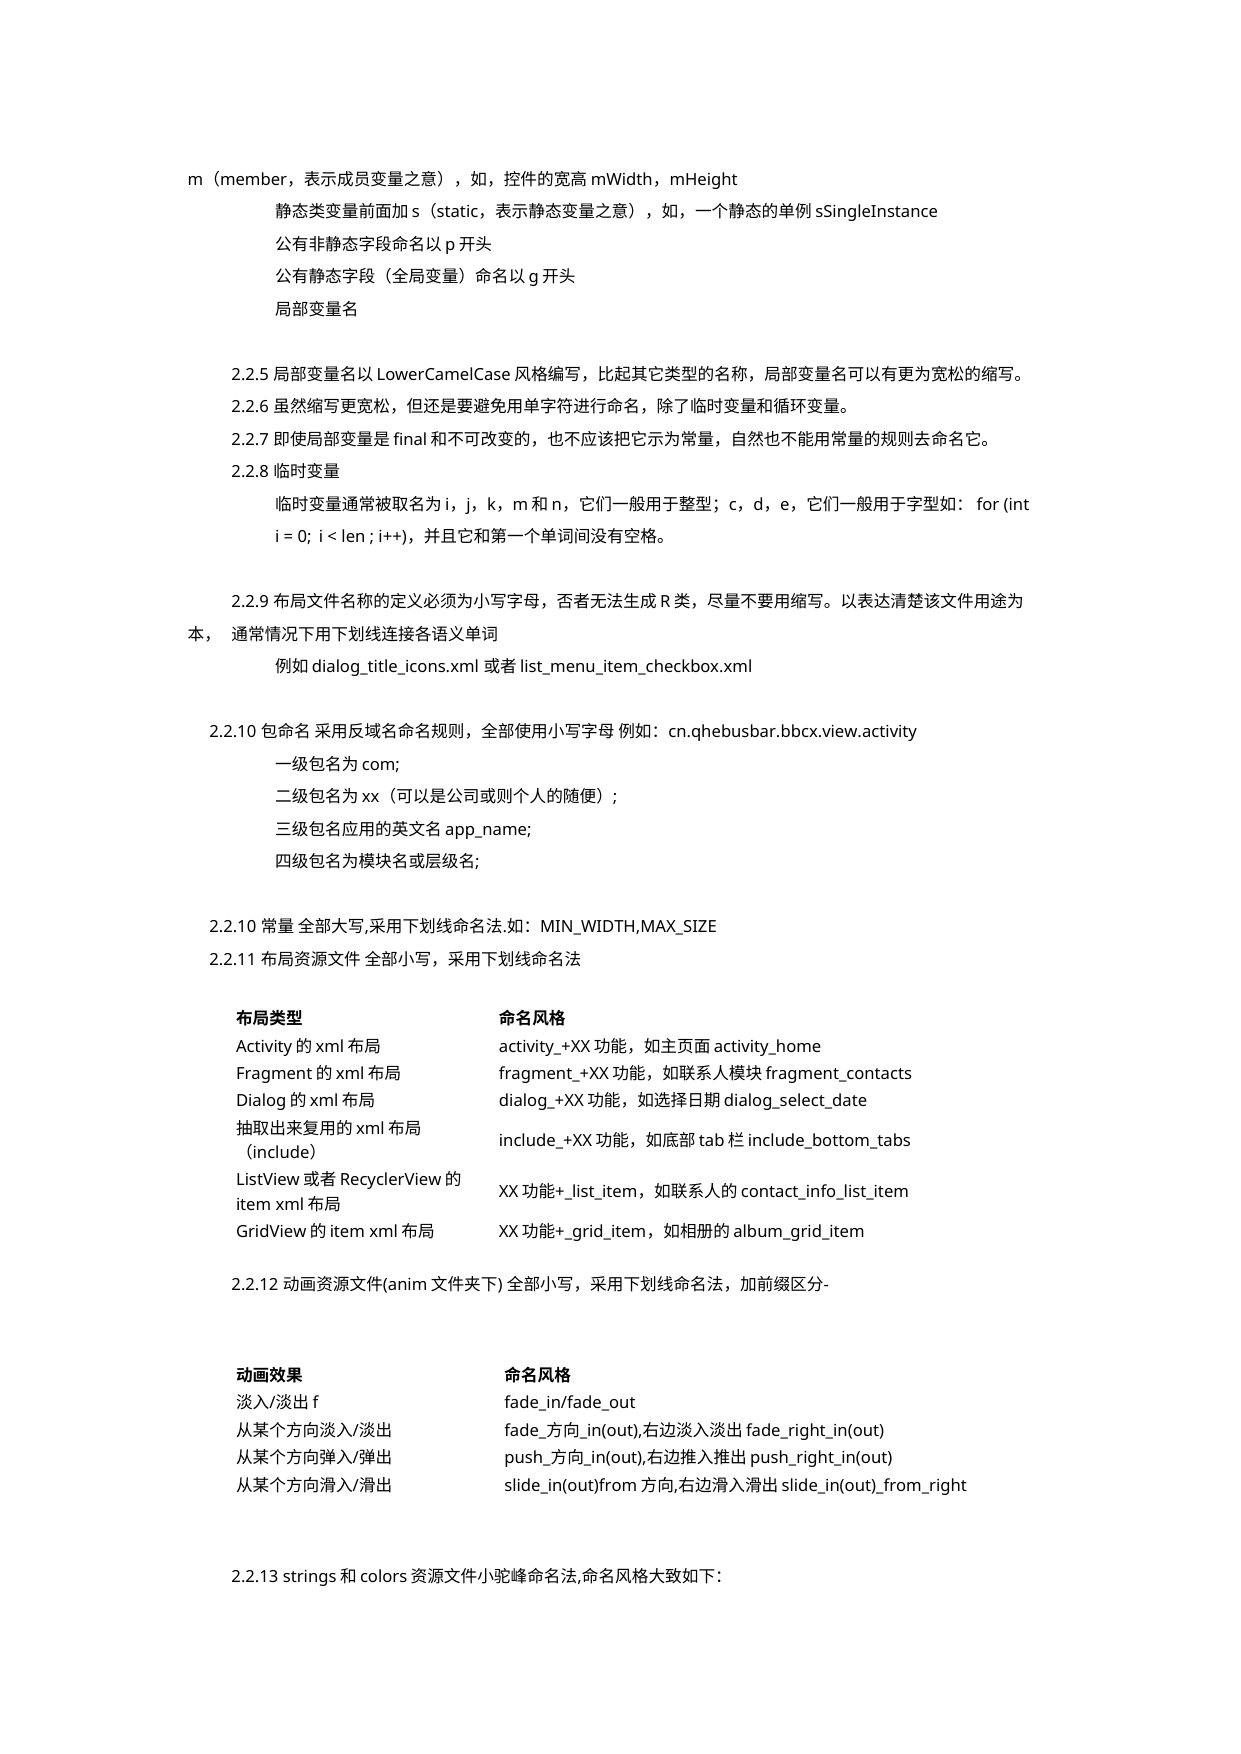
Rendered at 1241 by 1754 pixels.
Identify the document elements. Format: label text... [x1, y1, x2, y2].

text 2.2.10 常量 全部大写,采用下划线命名法.如：MIN_WIDTH,MAX_SIZE [187, 909, 1053, 942]
table_cell activity_+XX功能，如主页面activity_home [497, 1031, 1112, 1058]
table_cell 从某个方向弹入/弹出 [234, 1443, 502, 1470]
list 四级包名为模块名或层级名; [231, 844, 1053, 877]
list 临时变量通常被取名为i，j，k，m和n，它们一般用于整型；c，d，e，它们一般用于字型如： for (int i = 0; i < len ; i++)，并且它和第一个单词间没有空格。 [231, 487, 1053, 552]
list 2.2.5 局部变量名以LowerCamelCase风格编写，比起其它类型的名称，局部变量名可以有更为宽松的缩写。 [187, 357, 1053, 389]
table_header 命名风格 [497, 1004, 1112, 1031]
table_cell XX功能+_grid_item，如相册的album_grid_item [497, 1217, 1112, 1244]
table_cell 从某个方向淡入/淡出 [234, 1415, 502, 1443]
list 2.2.8 临时变量 [187, 454, 1053, 487]
text 2.2.10 包命名 采用反域名命名规则，全部使用小写字母 例如：cn.qhebusbar.bbcx.view.activity [187, 714, 1053, 747]
table_cell include_+XX功能，如底部tab栏include_bottom_tabs [497, 1113, 1112, 1165]
table_cell fade_in/fade_out [503, 1388, 1112, 1415]
list 二级包名为xx（可以是公司或则个人的随便）; [231, 779, 1053, 812]
table_header 布局类型 [234, 1004, 497, 1031]
table_cell Activity的xml布局 [234, 1031, 497, 1058]
list 2.2.11 布局资源文件 全部小写，采用下划线命名法 [187, 942, 1053, 974]
table_cell Dialog的xml布局 [234, 1086, 497, 1113]
table_cell XX功能+_list_item，如联系人的contact_info_list_item [497, 1165, 1112, 1217]
table_header 动画效果 [234, 1361, 502, 1388]
table_cell push_方向_in(out),右边推入推出push_right_in(out) [503, 1443, 1112, 1470]
table_cell fade_方向_in(out),右边淡入淡出fade_right_in(out) [503, 1415, 1112, 1443]
table_cell 淡入/淡出 f [234, 1388, 502, 1415]
list 一级包名为com; [231, 747, 1053, 779]
table_cell Fragment的xml布局 [234, 1059, 497, 1086]
list 三级包名应用的英文名app_name; [231, 812, 1053, 844]
table_cell GridView的item xml布局 [234, 1217, 497, 1244]
table_cell slide_in(out)from方向,右边滑入滑出slide_in(out)_from_right [503, 1470, 1112, 1497]
table_cell dialog_+XX功能，如选择日期dialog_select_date [497, 1086, 1112, 1113]
text 2.2.12 动画资源文件(anim文件夹下) 全部小写，采用下划线命名法，加前缀区分- [187, 1007, 1053, 1299]
list 2.2.7 即使局部变量是final和不可改变的，也不应该把它示为常量，自然也不能用常量的规则去 命名它。 [187, 422, 1053, 454]
table_cell ListView或者RecyclerView的item xml布局 [234, 1165, 497, 1217]
text 2.2.13 strings和colors资源文件小驼峰命名法,命名风格大致如下： [187, 1559, 1053, 1592]
list 2.2.6 虽然缩写更宽松，但还是要避免用单字符进行命名，除了临时变量和循环变量。 [187, 389, 1053, 422]
list 2.2.9 布局文件名称的定义必须为小写字母，否者无法生成R类，尽量不要用缩写。以表达清楚该文件用途为本， 通常情况下用下划线连接各语义单词 例如dialog_title_icons.xml 或者list_menu_item_checkbox.xml [187, 584, 1053, 682]
table_cell 抽取出来复用的xml布局（include） [234, 1113, 497, 1165]
table_header 命名风格 [503, 1361, 1112, 1388]
table_cell fragment_+XX功能，如联系人模块fragment_contacts [497, 1059, 1112, 1086]
table_cell 从某个方向滑入/滑出 [234, 1470, 502, 1497]
